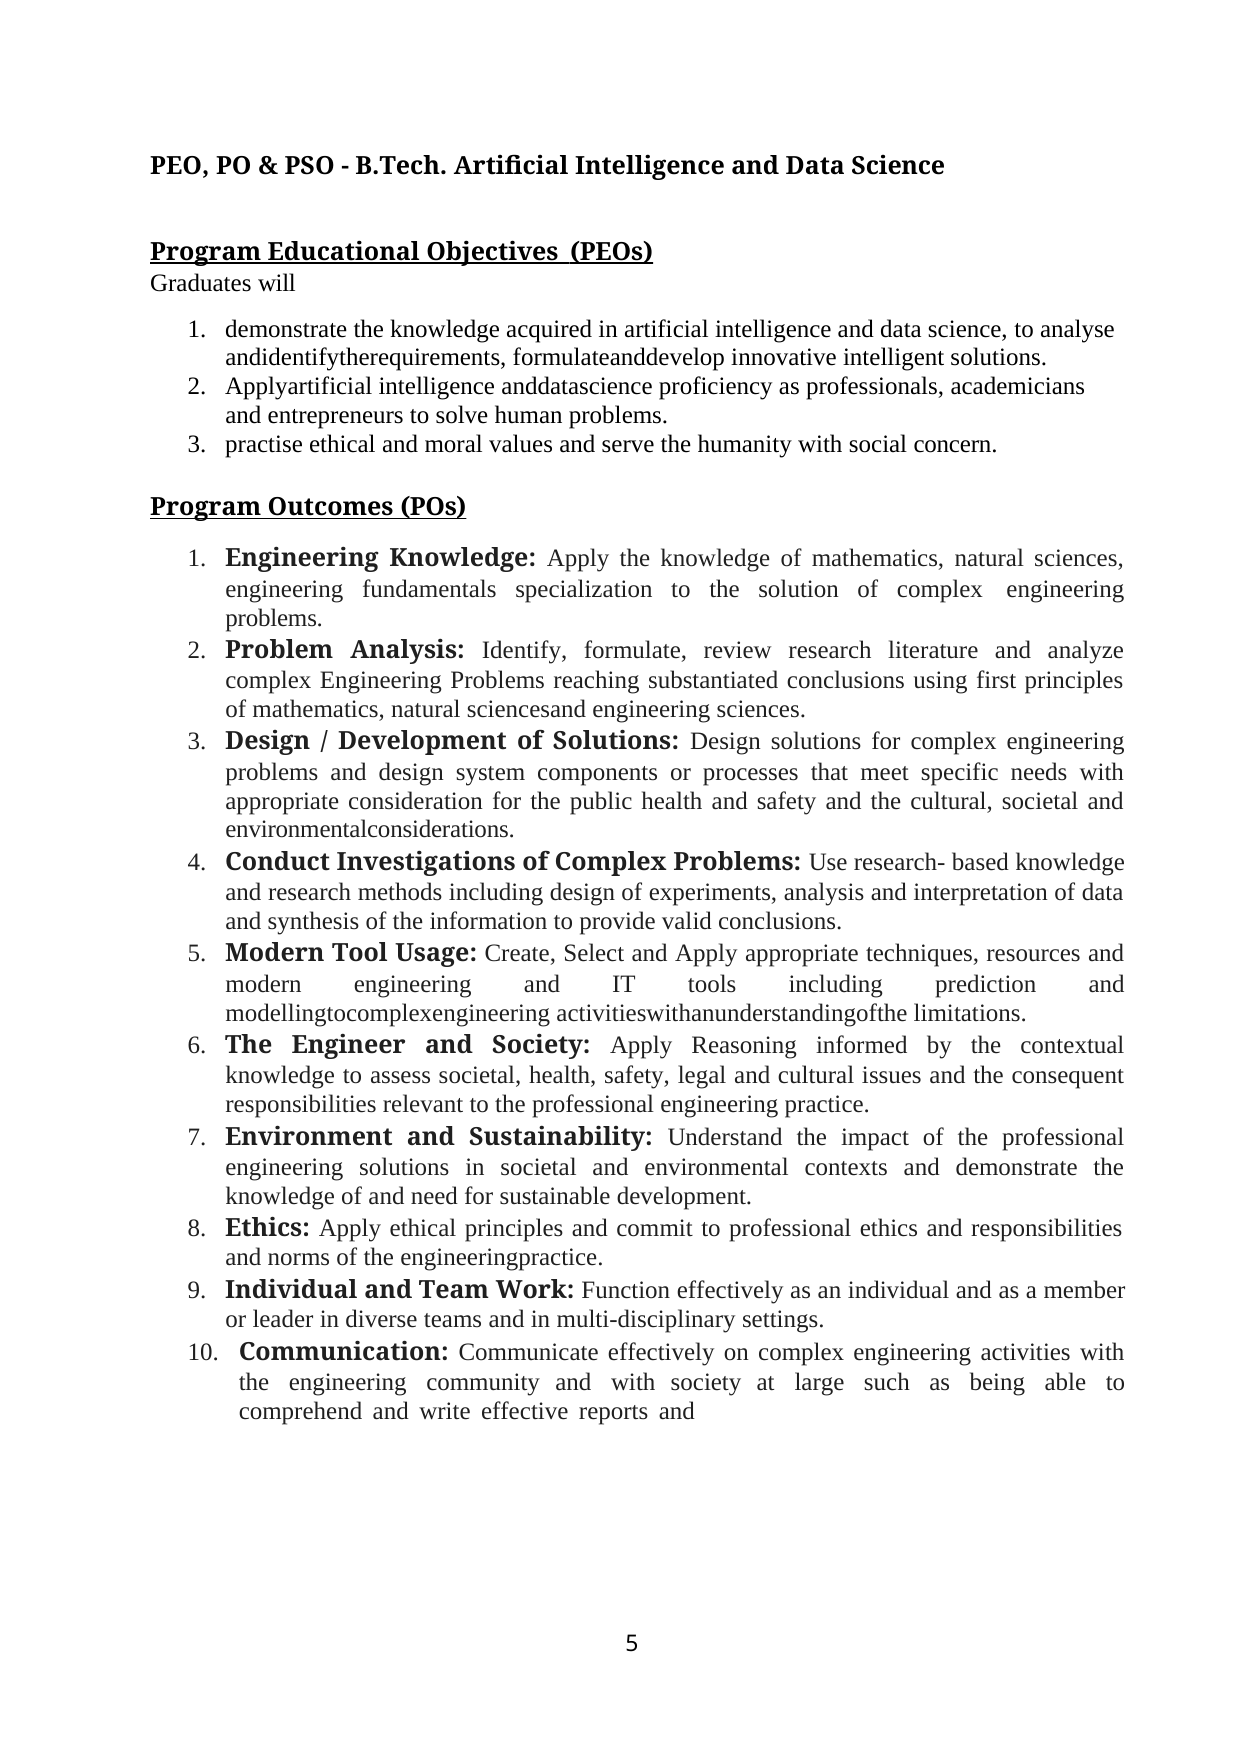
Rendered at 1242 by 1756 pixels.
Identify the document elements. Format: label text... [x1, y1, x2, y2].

list Design / Development of Solutions: Design solutions for complex engineering problems and design system components or processes that meet specific needs with appropriate consideration for the public health and safety and the cultural, societal and environmentalconsiderations. [187, 723, 1125, 843]
list practise ethical and moral values and serve the humanity with social concern. [187, 429, 1200, 457]
text Program Educational Objectives (PEOs) [150, 233, 1200, 268]
list Applyartificial intelligence anddatascience proficiency as professionals, academicians and entrepreneurs to solve human problems. [187, 372, 1121, 428]
list Environment and Sustainability: Understand the impact of the professional engineering solutions in societal and environmental contexts and demonstrate the knowledge of and need for sustainable development. [187, 1118, 1124, 1210]
list Conduct Investigations of Complex Problems: Use research- based knowledge and research methods including design of experiments, analysis and interpretation of data and synthesis of the information to provide valid conclusions. [187, 843, 1125, 935]
list The Engineer and Society: Apply Reasoning informed by the contextual knowledge to assess societal, health, safety, legal and cultural issues and the consequent responsibilities relevant to the professional engineering practice. [187, 1027, 1125, 1118]
list Modern Tool Usage: Create, Select and Apply appropriate techniques, resources and modern engineering and IT tools including prediction and modellingtocomplexengineering activitieswithanunderstandingofthe limitations. [187, 935, 1125, 1027]
list demonstrate the knowledge acquired in artificial intelligence and data science, to analyse andidentifytherequirements, formulateanddevelop innovative intelligent solutions. [187, 314, 1121, 371]
list Problem Analysis: Identify, formulate, review research literature and analyze complex Engineering Problems reaching substantiated conclusions using first principles of mathematics, natural sciencesand engineering sciences. [187, 631, 1124, 723]
list Individual and Team Work: Function effectively as an individual and as a member or leader in diverse teams and in multi-disciplinary settings. [187, 1271, 1125, 1333]
list Communication: Communicate effectively on complex engineering activities with the engineering community and with society at large such as being able to comprehend and write effective reports and [187, 1333, 1125, 1425]
subtitle PEO, PO & PSO - B.Tech. Artificial Intelligence and Data Science [150, 147, 1200, 181]
text Graduates will [150, 268, 1200, 297]
list Engineering Knowledge: Apply the knowledge of mathematics, natural sciences, engineering fundamentals specialization to the solution of complex engineering problems. [187, 540, 1124, 631]
list Ethics: Apply ethical principles and commit to professional ethics and responsibilities and norms of the engineeringpractice. [187, 1210, 1123, 1271]
subtitle Program Outcomes (POs) [150, 489, 1200, 523]
